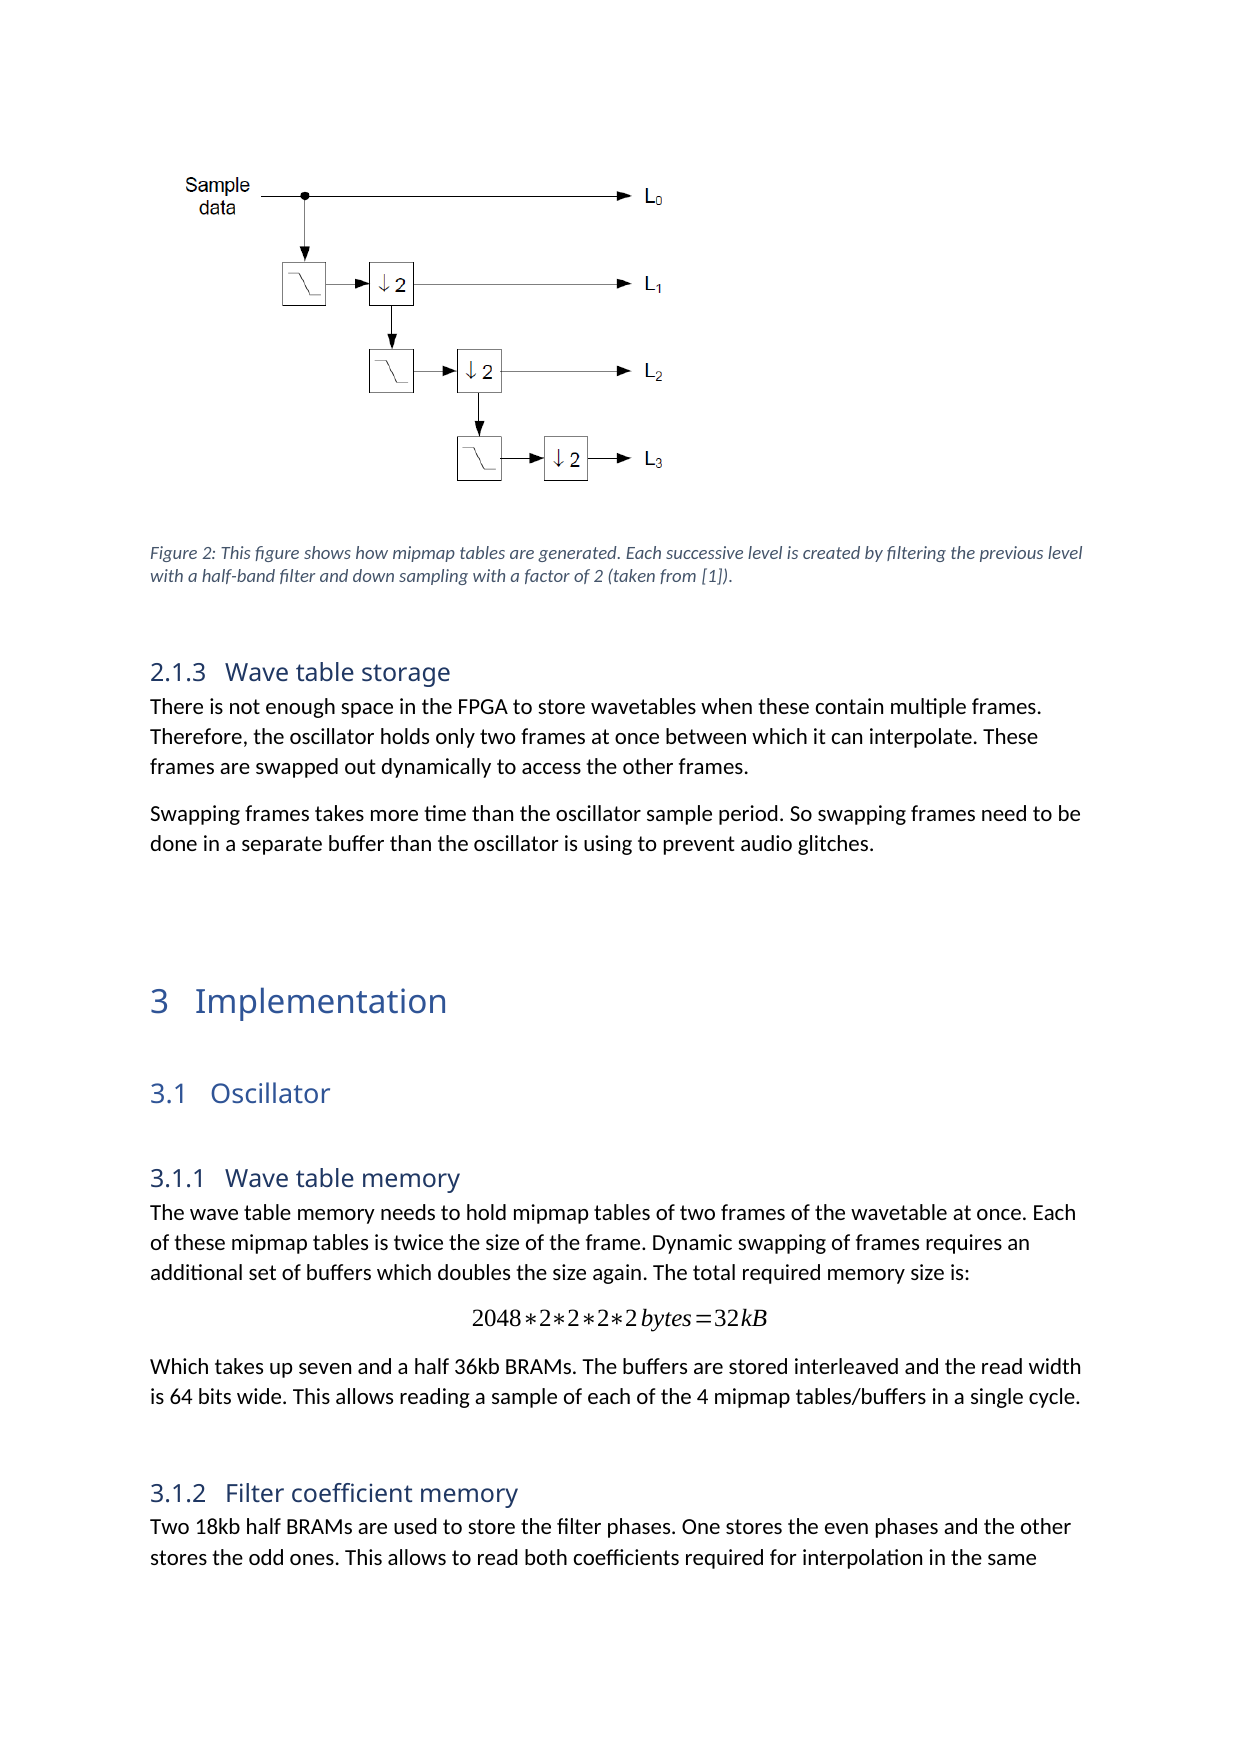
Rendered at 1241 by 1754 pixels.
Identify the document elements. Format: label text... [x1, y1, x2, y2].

picture [160, 150, 710, 523]
text Which takes up seven and a half 36kb BRAMs. The buffers are stored interleaved and the read width is 64 bits wide. This allows reading a sample of each of the 4 mipmap tables/buffers in a single cycle. [150, 1352, 1090, 1410]
text Swapping frames takes more time than the oscillator sample period. So swapping frames need to be done in a separate buffer than the oscillator is using to prevent audio glitches. [150, 799, 1090, 857]
subtitle Filter coefficient memory [150, 1476, 1090, 1510]
text There is not enough space in the FPGA to store wavetables when these contain multiple frames. Therefore, the oscillator holds only two frames at once between which it can interpolate. These frames are swapped out dynamically to access the other frames. [150, 692, 1090, 780]
text Figure : This figure shows how mipmap tables are generated. Each successive level is created by filtering the previous level with a half-band filter and down sampling with a factor of 2 (taken from ). [150, 542, 1090, 587]
subtitle Wave table memory [150, 1161, 1090, 1195]
subtitle Wave table storage [150, 655, 1090, 689]
text The wave table memory needs to hold mipmap tables of two frames of the wavetable at once. Each of these mipmap tables is twice the size of the frame. Dynamic swapping of frames requires an additional set of buffers which doubles the size again. The total required memory size is: [150, 1198, 1090, 1286]
subtitle Implementation [150, 978, 1090, 1024]
subtitle Oscillator [150, 1074, 1090, 1111]
